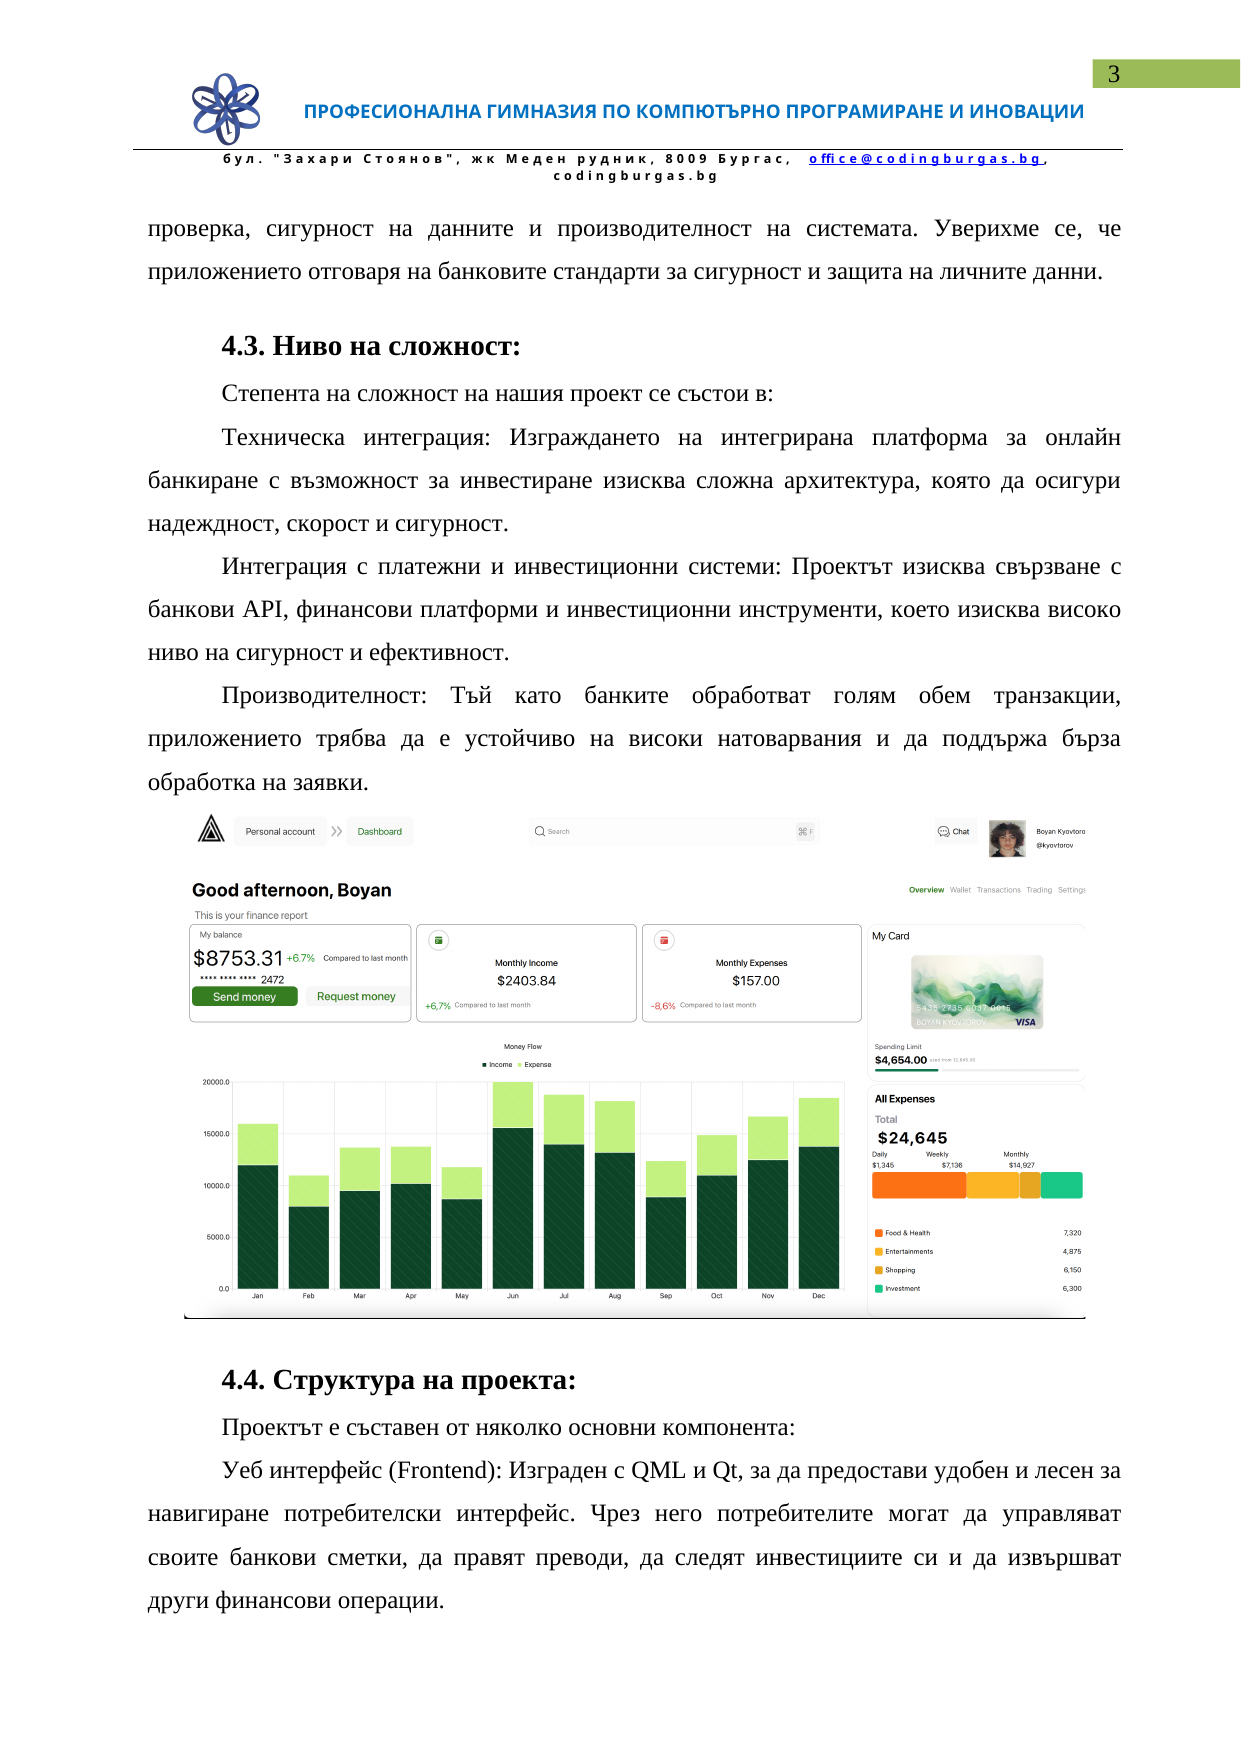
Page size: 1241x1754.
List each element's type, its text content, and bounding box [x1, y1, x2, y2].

text Степента на сложност на нашия проект се състои в: [148, 378, 1122, 407]
text Производителност: Тъй като банките обработват голям обем транзакции, приложението трябва да е устойчиво на високи натоварвания и да поддържа бърза обработка на заявки. [148, 680, 1122, 795]
text Уеб интерфейс (Frontend): Изграден с QML и Qt, за да предостави удобен и лесен за навигиране потребителски интерфейс. Чрез него потребителите могат да управляват своите банкови сметки, да правят преводи, да следят инвестициите си и да извършват други финансови операции. [148, 1455, 1122, 1613]
subtitle 4.3. Ниво на сложност: [221, 328, 1122, 362]
text Проектът е съставен от няколко основни компонента: [148, 1412, 1122, 1441]
text Техническа интеграция: Изграждането на интегрирана платформа за онлайн банкиране с възможност за инвестиране изисква сложна архитектура, която да осигури надеждност, скорост и сигурност. [148, 422, 1122, 537]
subtitle 4.4. Структура на проекта: [221, 1362, 1122, 1395]
text Интеграция с платежни и инвестиционни системи: Проектът изисква свързване с банкови API, финансови платформи и инвестиционни инструменти, което изисква високо ниво на сигурност и ефективност. [148, 551, 1122, 666]
picture [144, 73, 266, 149]
picture [184, 809, 1086, 1319]
